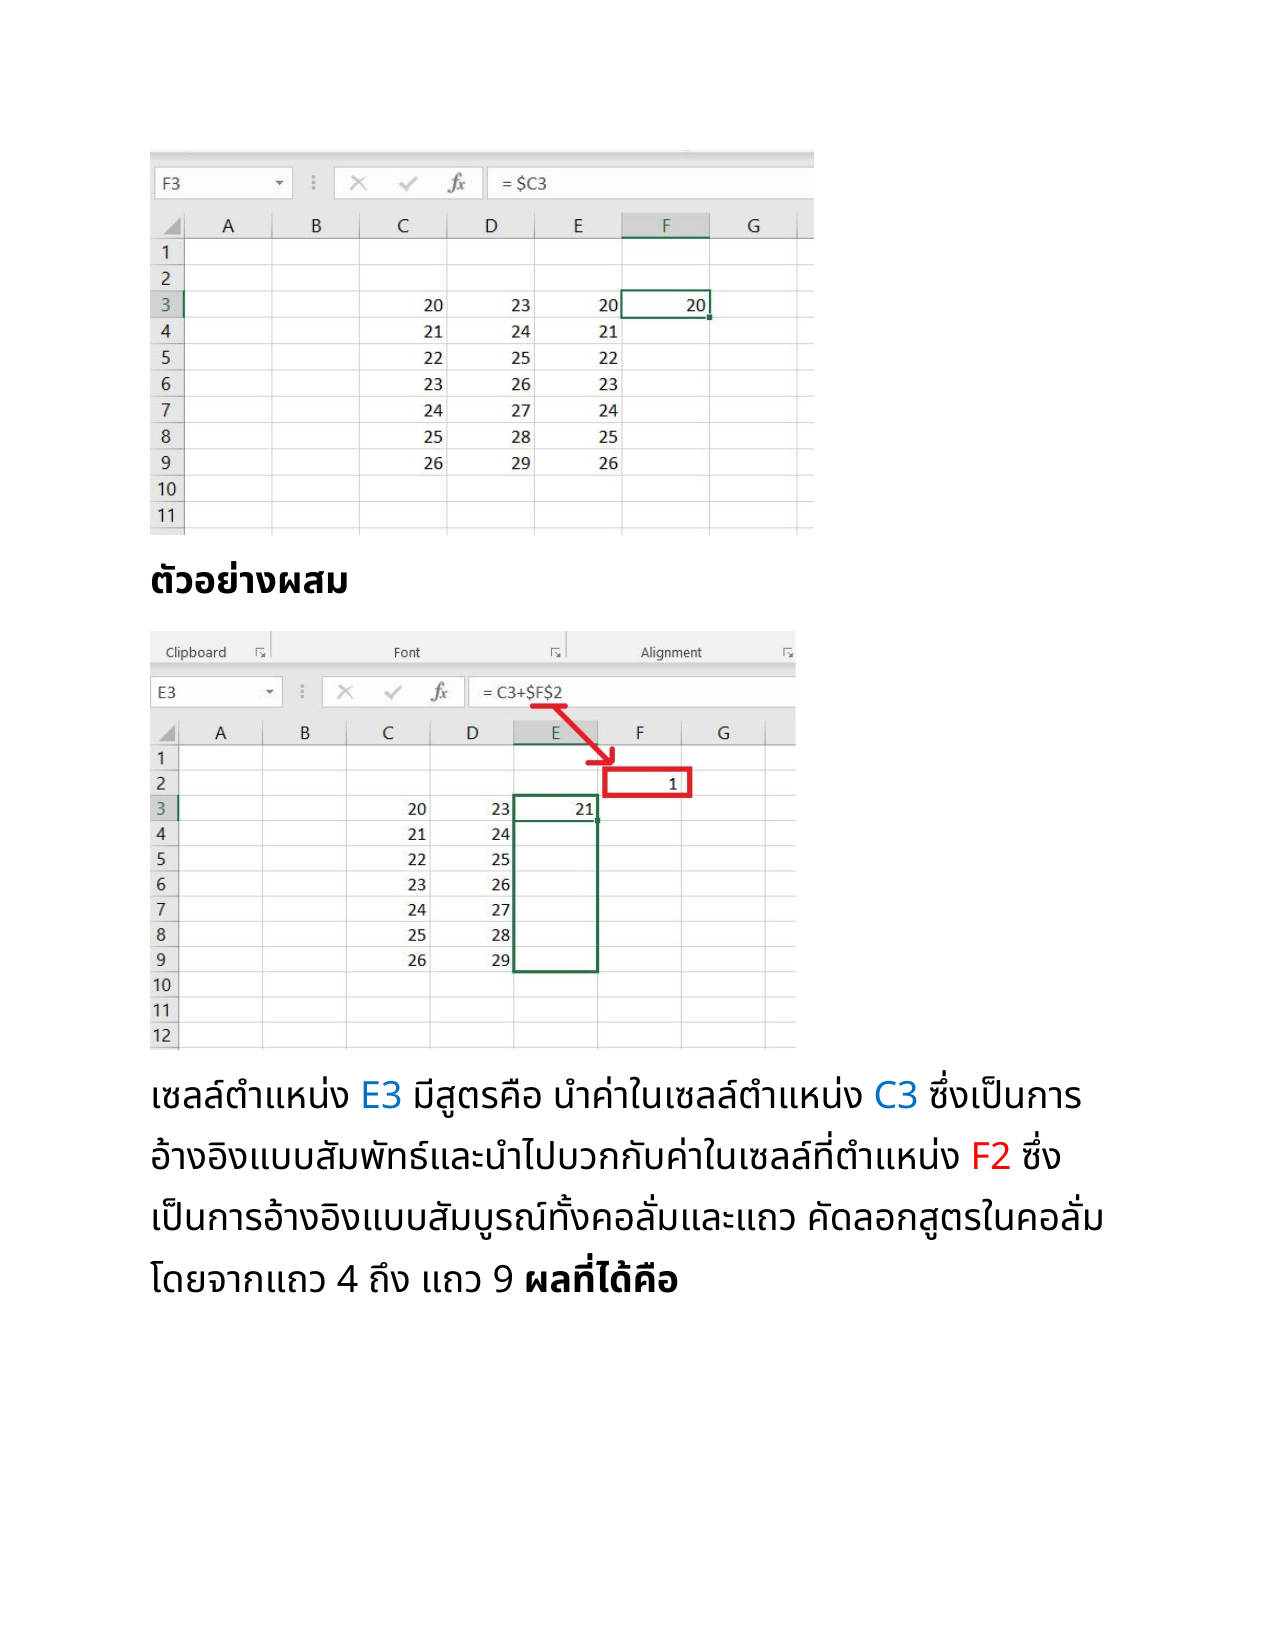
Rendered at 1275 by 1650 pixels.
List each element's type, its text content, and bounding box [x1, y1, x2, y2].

text ตัวอย่างผสม [150, 554, 1125, 611]
picture [150, 631, 796, 1050]
picture [150, 150, 814, 535]
text เซลล์ตำแหน่ง E3 มีสูตรคือ นำค่าในเซลล์ตำแหน่ง C3 ซึ่งเป็นการอ้างอิงแบบสัมพัทธ์และนำไปบวกกับค่าในเซลล์ที่ตำแหน่ง F2 ซึ่งเป็นการอ้างอิงแบบสัมบูรณ์ทั้งคอลั่มและแถว คัดลอกสูตรในคอลั่มโดยจากแถว 4 ถึง แถว 9 ผลที่ได้คือ [150, 1068, 1125, 1309]
